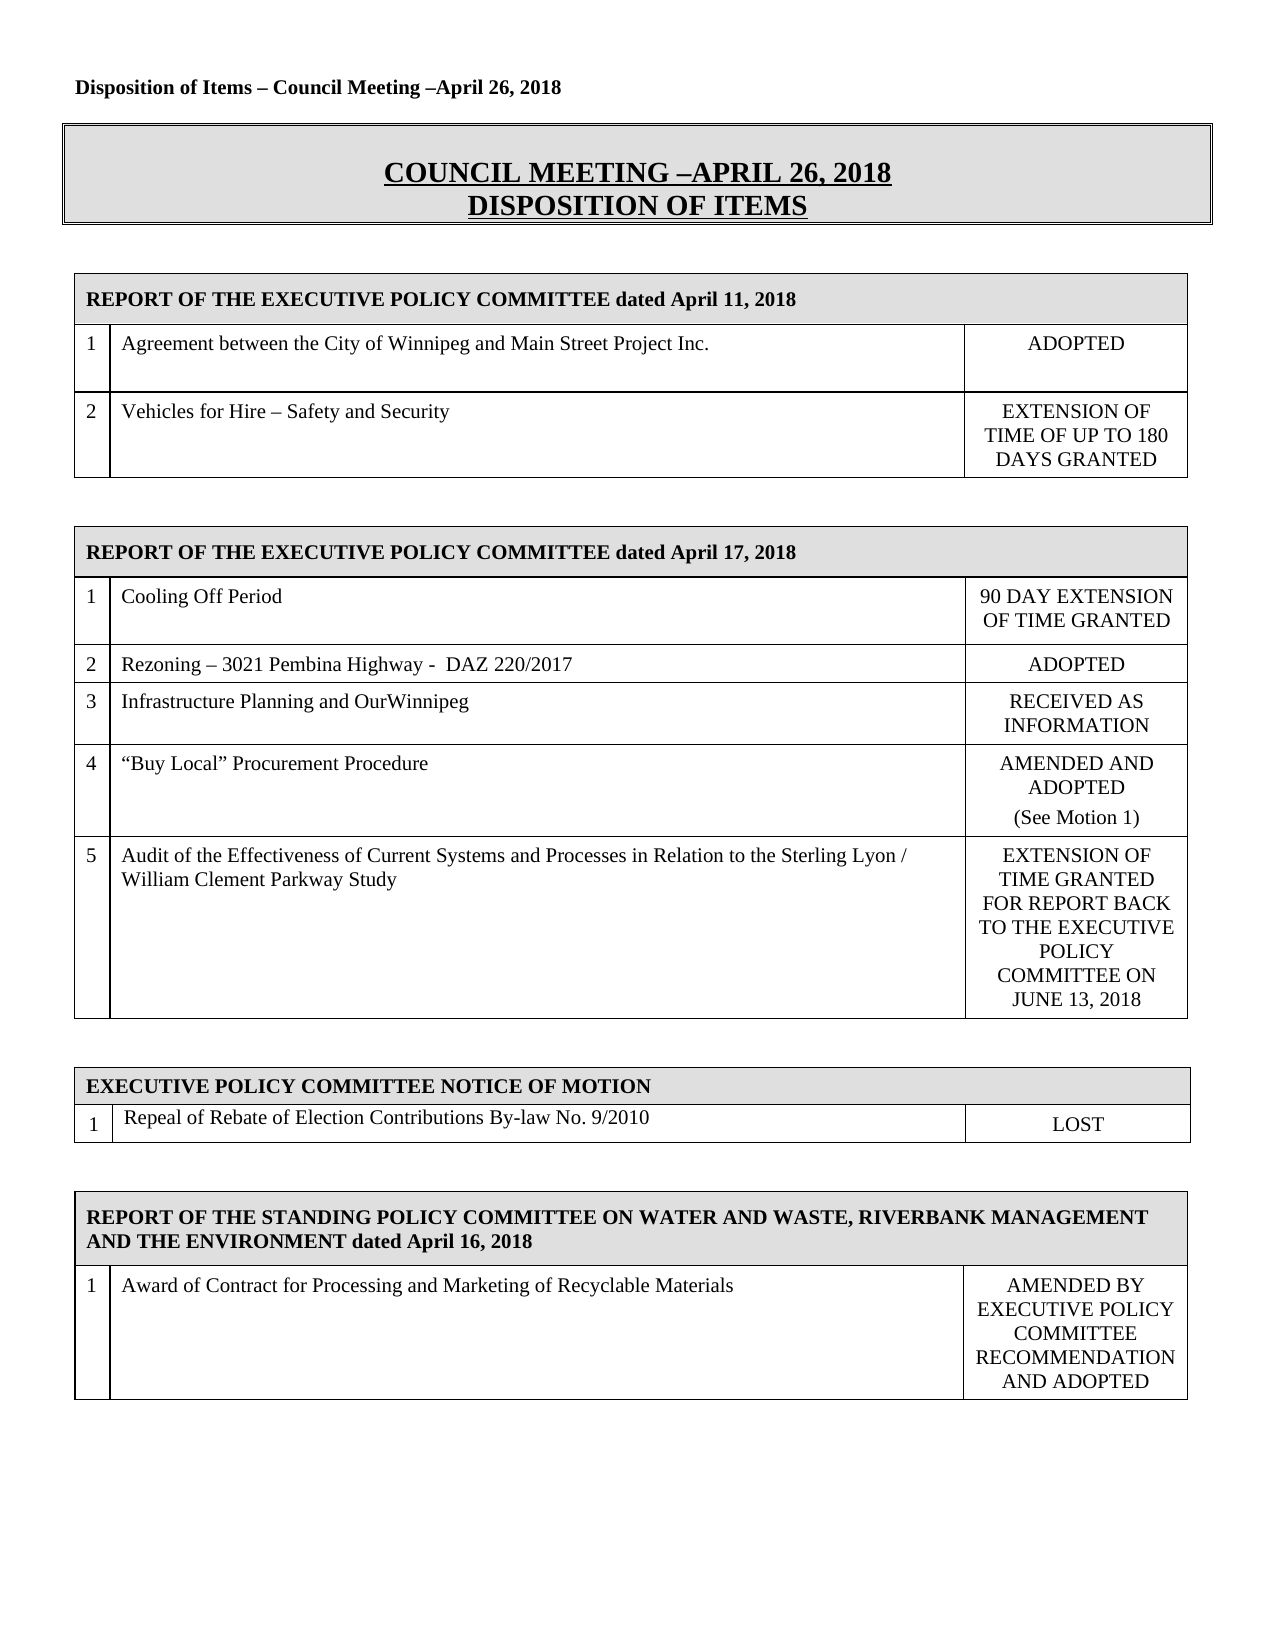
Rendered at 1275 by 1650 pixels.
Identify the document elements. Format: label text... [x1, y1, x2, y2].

table_cell 3 [75, 683, 109, 743]
table_cell EXTENSION OF TIME OF UP TO 180 DAYS GRANTED [965, 393, 1187, 477]
table_cell Vehicles for Hire – Safety and Security [111, 393, 964, 477]
table_cell 2 [75, 645, 109, 682]
table_cell LOST [966, 1105, 1190, 1142]
table_header REPORT OF THE EXECUTIVE POLICY COMMITTEE dated April 17, 2018 [75, 527, 1187, 576]
table_cell Rezoning – 3021 Pembina Highway - DAZ 220/2017 [111, 645, 965, 682]
table_cell 1 [75, 1105, 112, 1142]
table_cell 1 [75, 578, 109, 644]
table_cell Infrastructure Planning and OurWinnipeg [111, 683, 965, 743]
table_cell Repeal of Rebate of Election Contributions By-law No. 9/2010 [113, 1105, 965, 1142]
table_cell “Buy Local” Procurement Procedure [111, 745, 965, 836]
table_cell 1 [76, 1266, 109, 1399]
table_header EXECUTIVE POLICY COMMITTEE NOTICE OF MOTION [75, 1068, 1190, 1104]
table_cell 4 [75, 745, 109, 836]
table_cell RECEIVED AS INFORMATION [966, 683, 1187, 743]
table_cell AMENDED AND ADOPTED (See Motion 1) [966, 745, 1187, 836]
table_cell AMENDED BY EXECUTIVE POLICY COMMITTEE RECOMMENDATION AND ADOPTED [964, 1266, 1187, 1399]
table_cell ADOPTED [966, 645, 1187, 682]
table_cell 1 [75, 325, 109, 391]
table_cell Audit of the Effectiveness of Current Systems and Processes in Relation to the Sterling Lyon / William Clement Parkway Study [111, 837, 965, 1017]
table_cell 90 DAY EXTENSION OF TIME GRANTED [966, 578, 1187, 644]
table_header COUNCIL MEETING –APRIL 26, 2018 DISPOSITION OF ITEMS [65, 126, 1210, 222]
table_cell EXTENSION OF TIME GRANTED FOR REPORT BACK TO THE EXECUTIVE POLICY COMMITTEE ON JUNE 13, 2018 [966, 837, 1187, 1017]
table_cell 5 [75, 837, 109, 1017]
table_header REPORT OF THE EXECUTIVE POLICY COMMITTEE dated April 11, 2018 [75, 274, 1187, 323]
table_cell Agreement between the City of Winnipeg and Main Street Project Inc. [111, 325, 964, 391]
table_cell Award of Contract for Processing and Marketing of Recyclable Materials [111, 1266, 963, 1399]
table_cell Cooling Off Period [111, 578, 965, 644]
table_cell 2 [75, 393, 109, 477]
table_cell ADOPTED [965, 325, 1187, 391]
table_header REPORT OF THE STANDING POLICY COMMITTEE ON WATER AND WASTE, RIVERBANK MANAGEMENT AND THE ENVIRONMENT dated April 16, 2018 [76, 1192, 1187, 1265]
